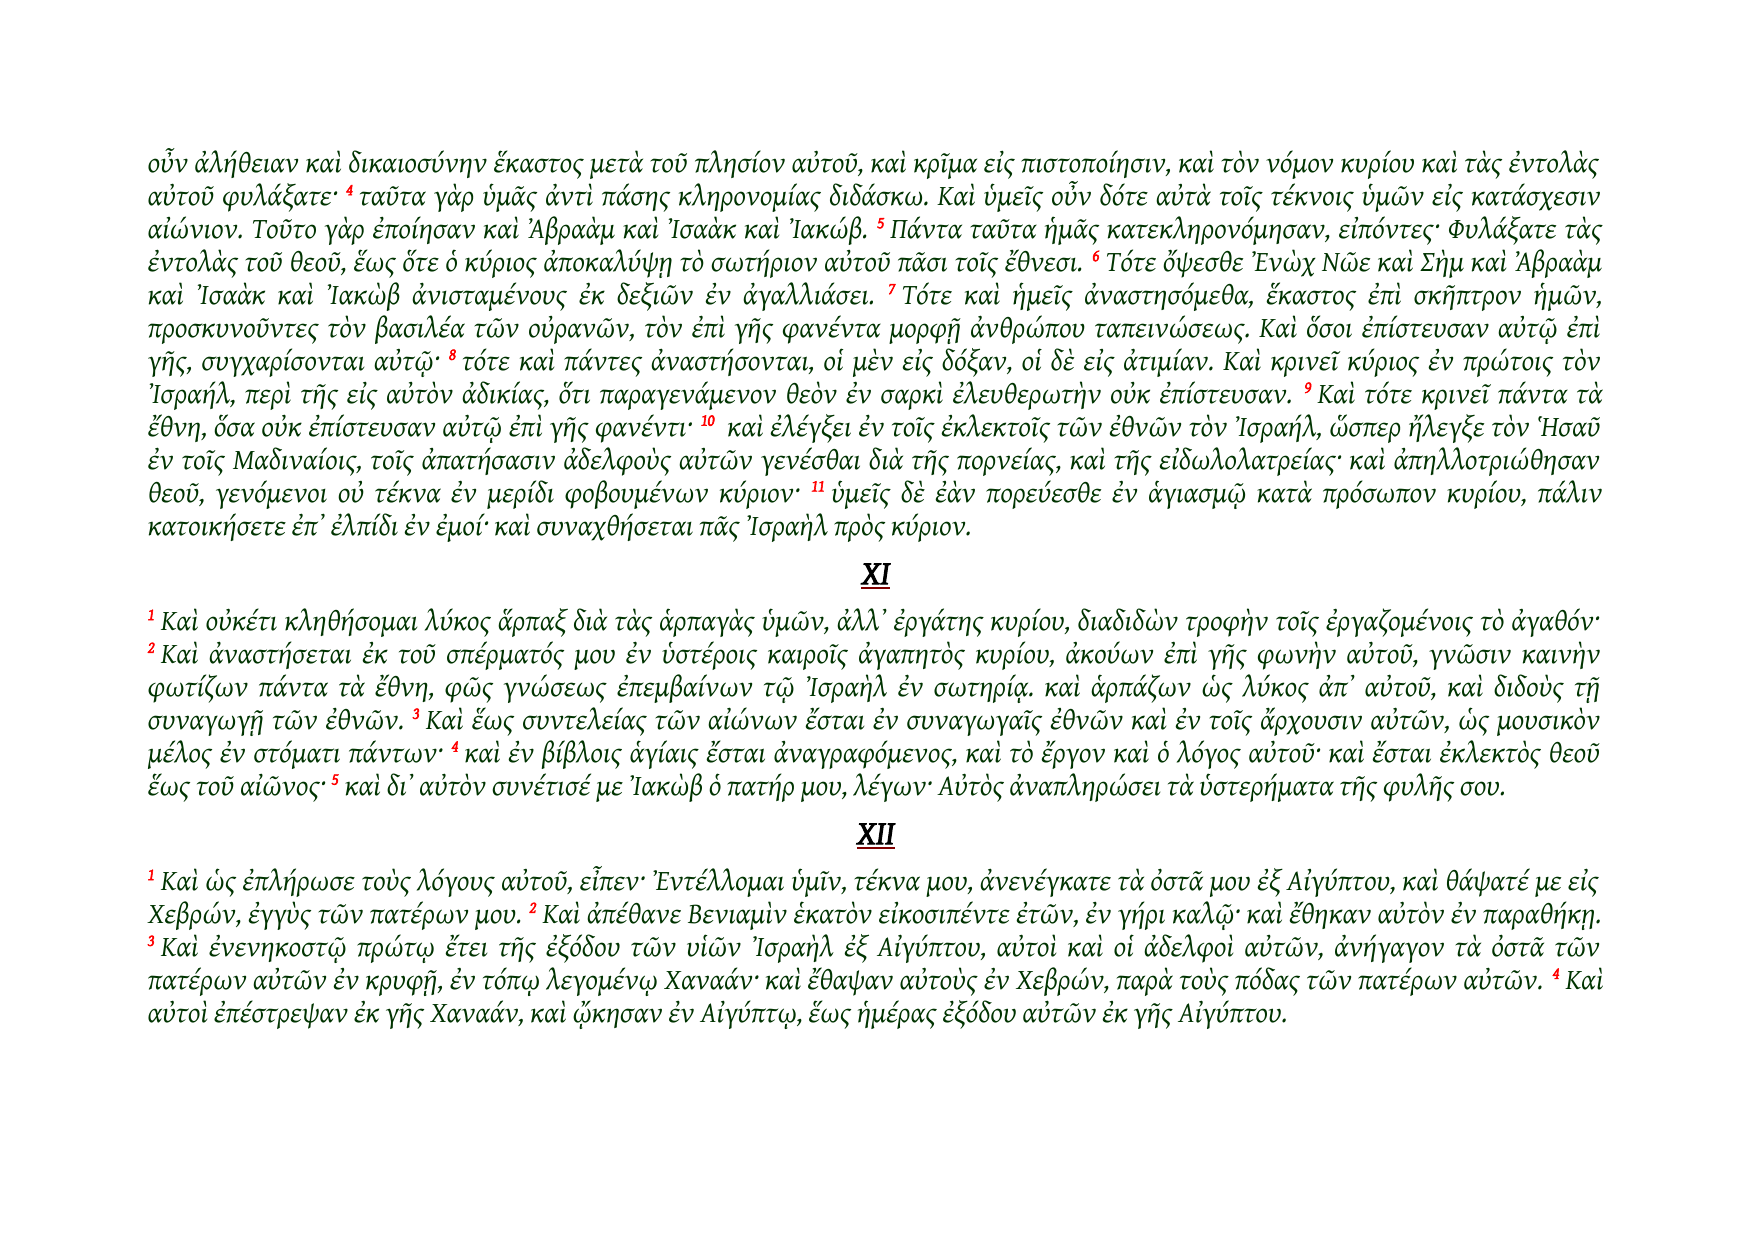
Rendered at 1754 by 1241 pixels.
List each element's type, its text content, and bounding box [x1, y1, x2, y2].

text 1 Καὶ ὡς ἐπλήρωσε τοὺς λόγους αὐτοῦ, εἶπεν· Ἐντέλλομαι ὑμῖν, τέκνα μου, ἀνενέγκατε τὰ ὀστᾶ μου ἐξ Αἰγύπτου, καὶ θάψατέ με εἰς Χεβρών, ἐγγὺς τῶν πατέρων μου. 2 Καὶ ἀπέθανε Βενιαμὶν ἑκατὸν εἰκοσιπέντε ἐτῶν, ἐν γήρι καλῷ· καὶ ἔθηκαν αὐτὸν ἐν παραθήκῃ. 3 Καὶ ἐνενηκοστῷ πρώτῳ ἔτει τῆς ἐξόδου τῶν υἱῶν Ἰσραὴλ ἐξ Αἰγύπτου, αὐτοὶ καὶ οἱ ἀδελφοὶ αὐτῶν, ἀνήγαγον τὰ ὀστᾶ τῶν πατέρων αὐτῶν ἐν κρυφῇ, ἐν τόπῳ λεγομένῳ Χαναάν· καὶ ἔθαψαν αὐτοὺς ἐν Χεβρών, παρὰ τοὺς πόδας τῶν πατέρων αὐτῶν. 4 Καὶ αὐτοὶ ἐπέστρεψαν ἐκ γῆς Χαναάν, καὶ ᾤκησαν ἐν Αἰγύπτῳ, ἕως ἡμέρας ἐξόδου αὐτῶν ἐκ γῆς Αἰγύπτου. [148, 865, 1606, 1030]
text 1 Καὶ οὐκέτι κληθήσομαι λύκος ἅρπαξ διὰ τὰς ἁρπαγὰς ὑμῶν, ἀλλʼ ἐργάτης κυρίου, διαδιδὼν τροφὴν τοῖς ἐργαζομένοις τὸ ἀγαθόν· 2 Καὶ ἀναστήσεται ἐκ τοῦ σπέρματός μου ἐν ὑστέροις καιροῖς ἀγαπητὸς κυρίου, ἀκούων ἐπὶ γῆς φωνὴν αὐτοῦ, γνῶσιν καινὴν φωτίζων πάντα τὰ ἔθνη, φῶς γνώσεως ἐπεμβαίνων τῷ Ἰσραὴλ ἐν σωτηρίᾳ. καὶ ἁρπάζων ὡς λύκος ἀπʼ αὐτοῦ, καὶ διδοὺς τῇ συναγωγῇ τῶν ἐθνῶν. 3 Καὶ ἕως συντελείας τῶν αἰώνων ἔσται ἐν συναγωγαῖς ἐθνῶν καὶ ἐν τοῖς ἄρχουσιν αὐτῶν, ὡς μουσικὸν μέλος ἐν στόματι πάντων· 4 καὶ ἐν βίβλοις ἁγίαις ἔσται ἀναγραφόμενος, καὶ τὸ ἔργον καὶ ὁ λόγος αὐτοῦ· καὶ ἔσται ἐκλεκτὸς θεοῦ ἕως τοῦ αἰῶνος· 5 καὶ διʼ αὐτὸν συνέτισέ με Ἰακὼβ ὁ πατήρ μου, λέγων· Αὐτὸς ἀναπληρώσει τὰ ὑστερήματα τῆς φυλῆς σου. [148, 605, 1606, 803]
text XII [148, 815, 1606, 853]
text XI [148, 555, 1606, 593]
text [148, 148, 1606, 543]
